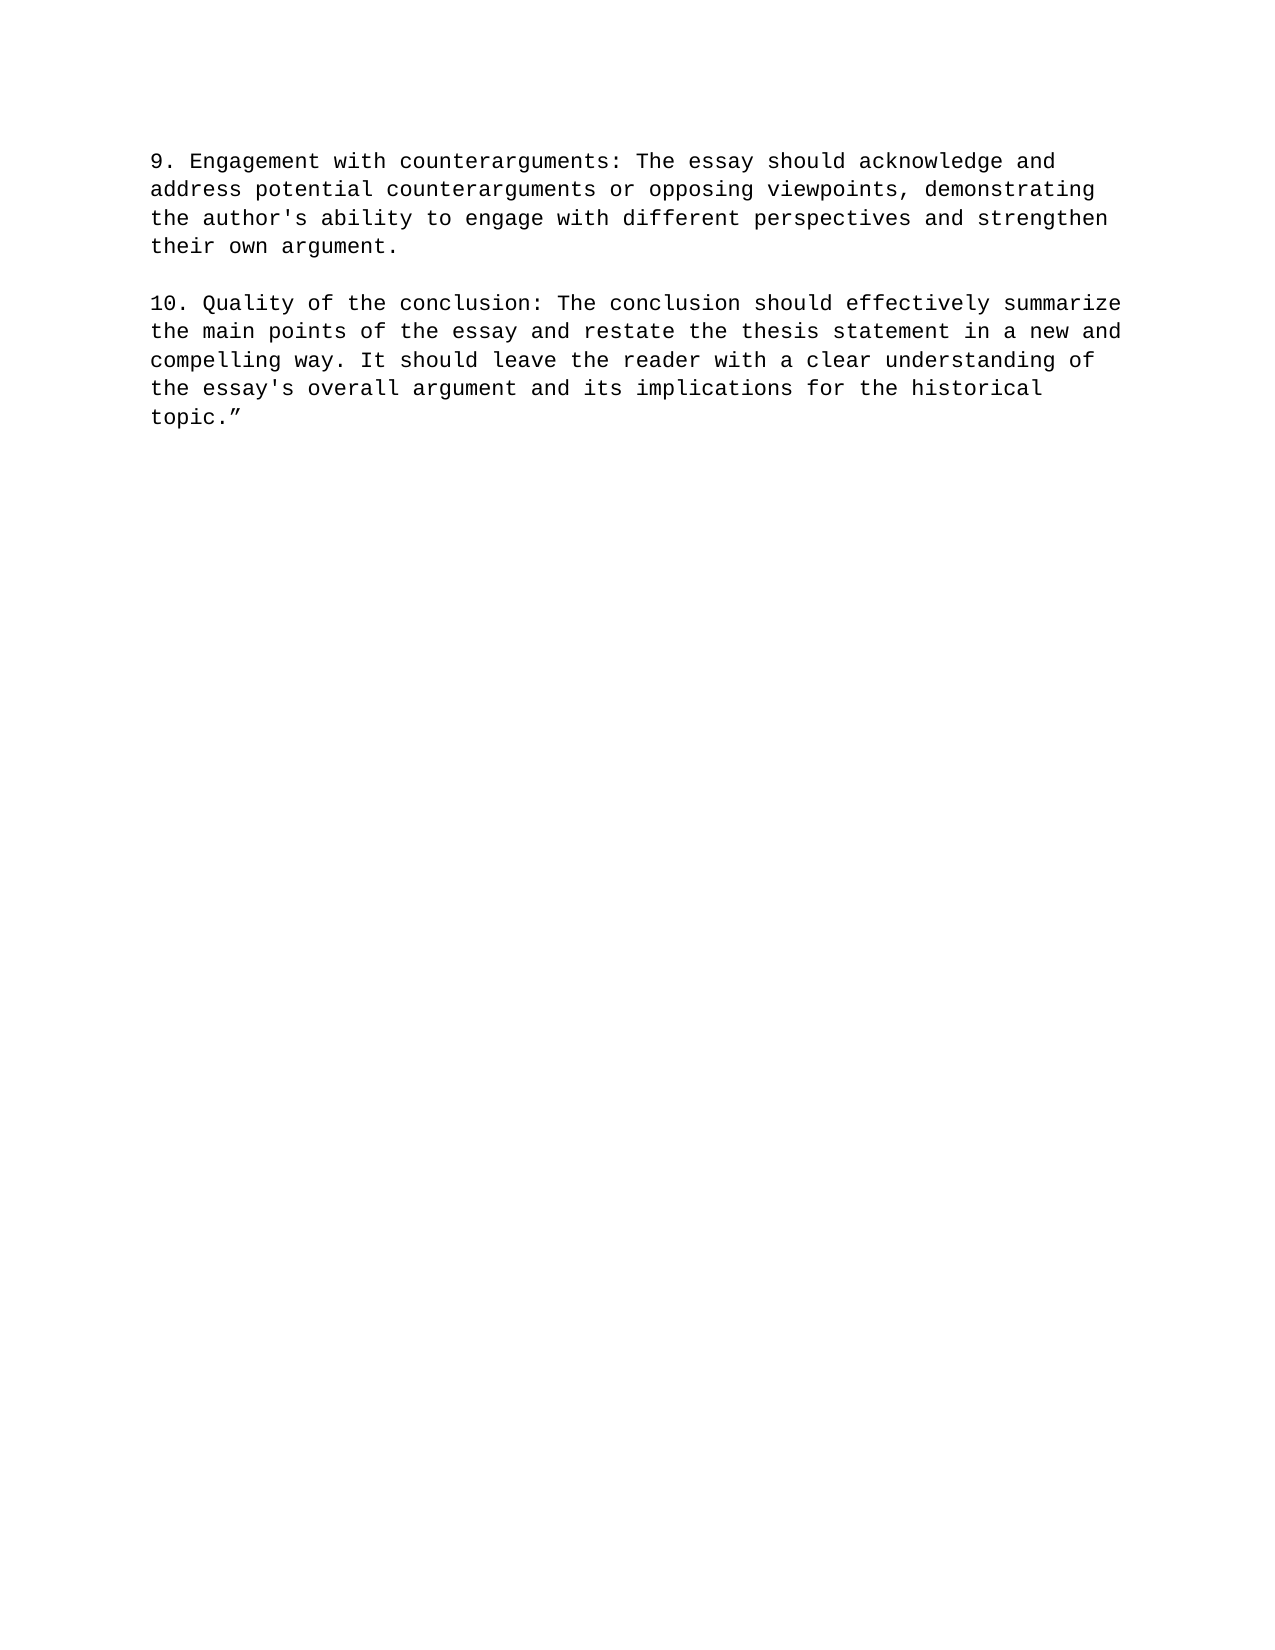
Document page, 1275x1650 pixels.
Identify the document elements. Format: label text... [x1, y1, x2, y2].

text 9. Engagement with counterarguments: The essay should acknowledge and address potential counterarguments or opposing viewpoints, demonstrating the author's ability to engage with different perspectives and strengthen their own argument. [150, 150, 1125, 260]
text 10. Quality of the conclusion: The conclusion should effectively summarize the main points of the essay and restate the thesis statement in a new and compelling way. It should leave the reader with a clear understanding of the essay's overall argument and its implications for the historical topic.” [150, 292, 1125, 431]
